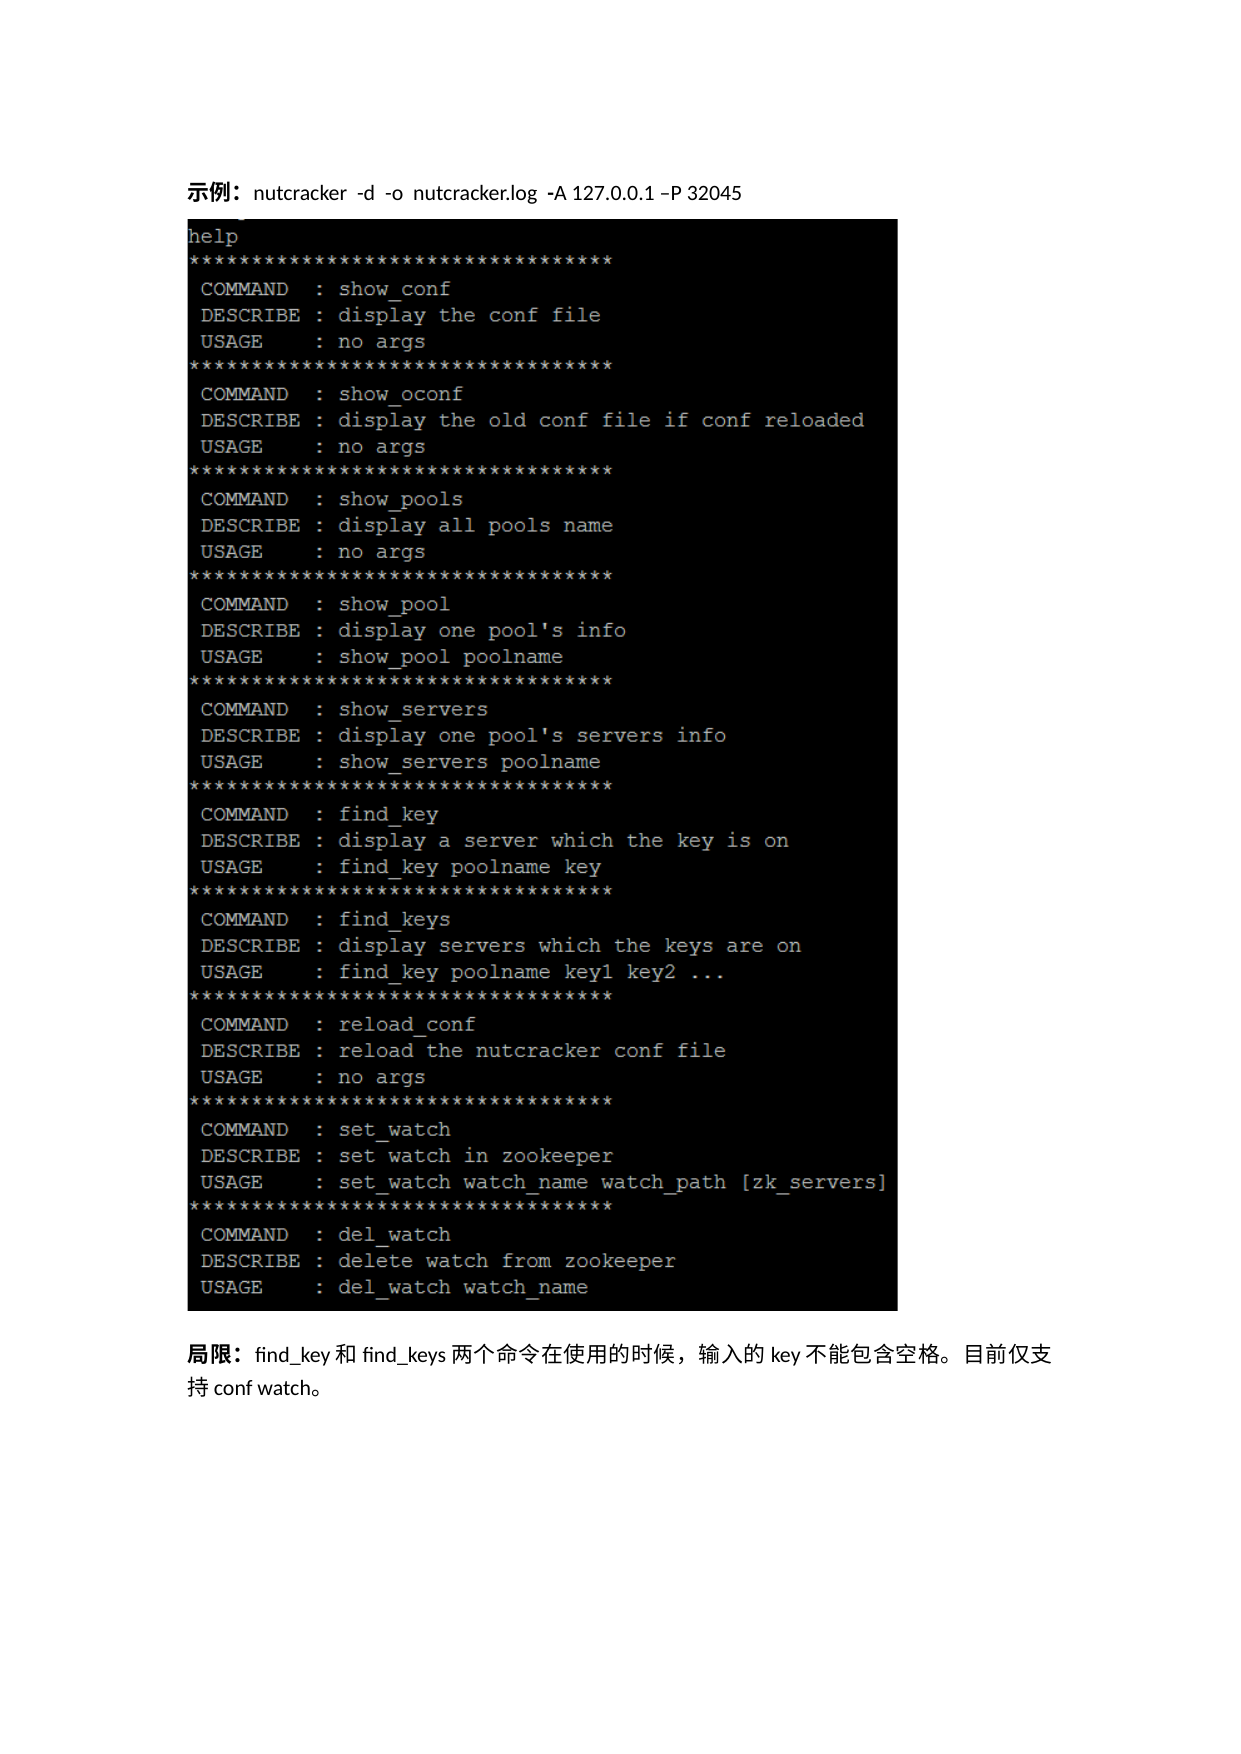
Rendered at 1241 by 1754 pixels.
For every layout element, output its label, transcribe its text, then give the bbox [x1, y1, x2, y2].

text 示例：nutcracker -d -o nutcracker.log -A 127.0.0.1 –P 32045 [187, 174, 1053, 207]
picture [187, 219, 898, 1311]
text 局限：find_key和find_keys两个命令在使用的时候，输入的key不能包含空格。目前仅支持conf watch。 [187, 1337, 1053, 1402]
